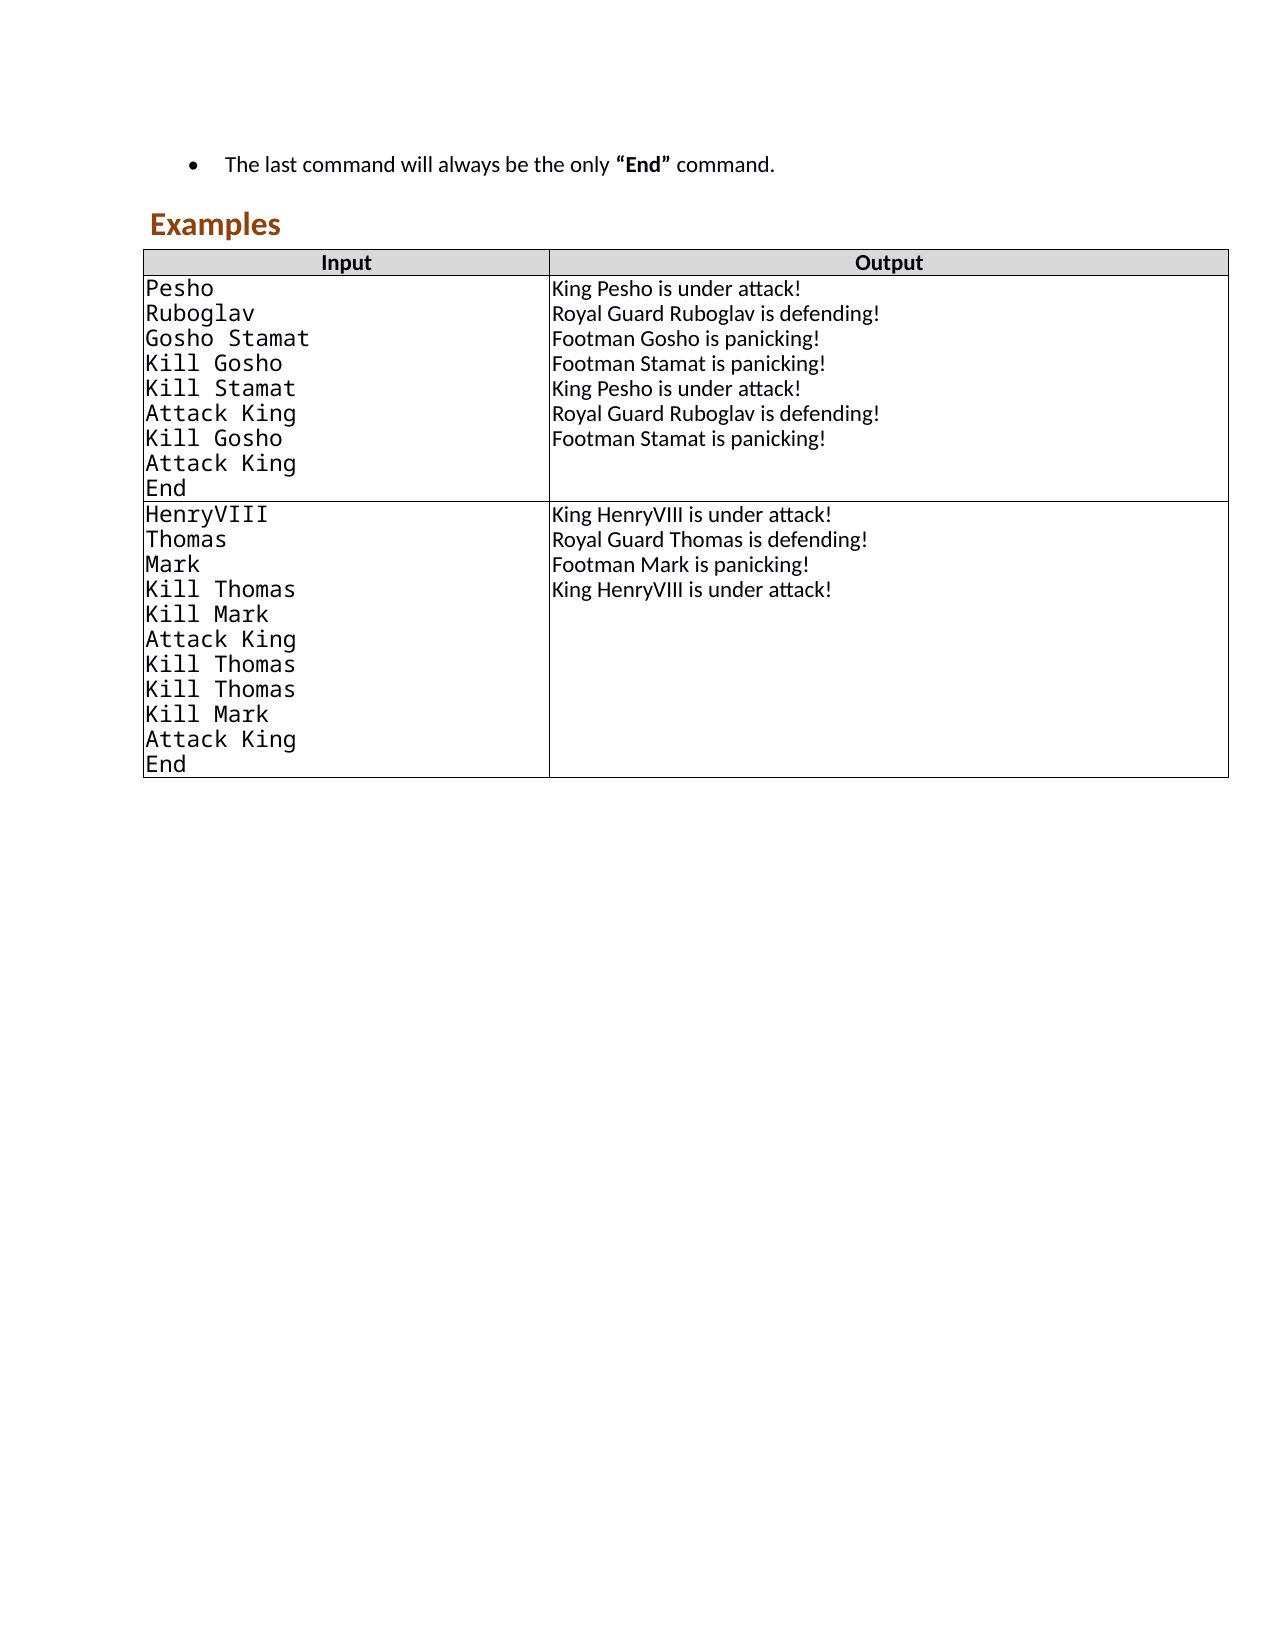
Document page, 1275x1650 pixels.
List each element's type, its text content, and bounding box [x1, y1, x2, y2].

table_cell King Pesho is under attack! Royal Guard Ruboglav is defending! Footman Gosho is panicking! Footman Stamat is panicking! King Pesho is under attack! Royal Guard Ruboglav is defending! Footman Stamat is panicking! [550, 276, 1228, 501]
text Examples [150, 212, 1125, 241]
table_cell HenryVIII Thomas Mark Kill Thomas Kill Mark Attack King Kill Thomas Kill Thomas Kill Mark Attack King End [144, 502, 549, 777]
table_header Output [550, 250, 1228, 275]
table_header Input [144, 250, 549, 275]
list The last command will always be the only “End” command. [187, 150, 1125, 179]
table_cell Pesho Ruboglav Gosho Stamat Kill Gosho Kill Stamat Attack King Kill Gosho Attack King End [144, 276, 549, 501]
table_cell King HenryVIII is under attack! Royal Guard Thomas is defending! Footman Mark is panicking! King HenryVIII is under attack! [550, 502, 1228, 777]
